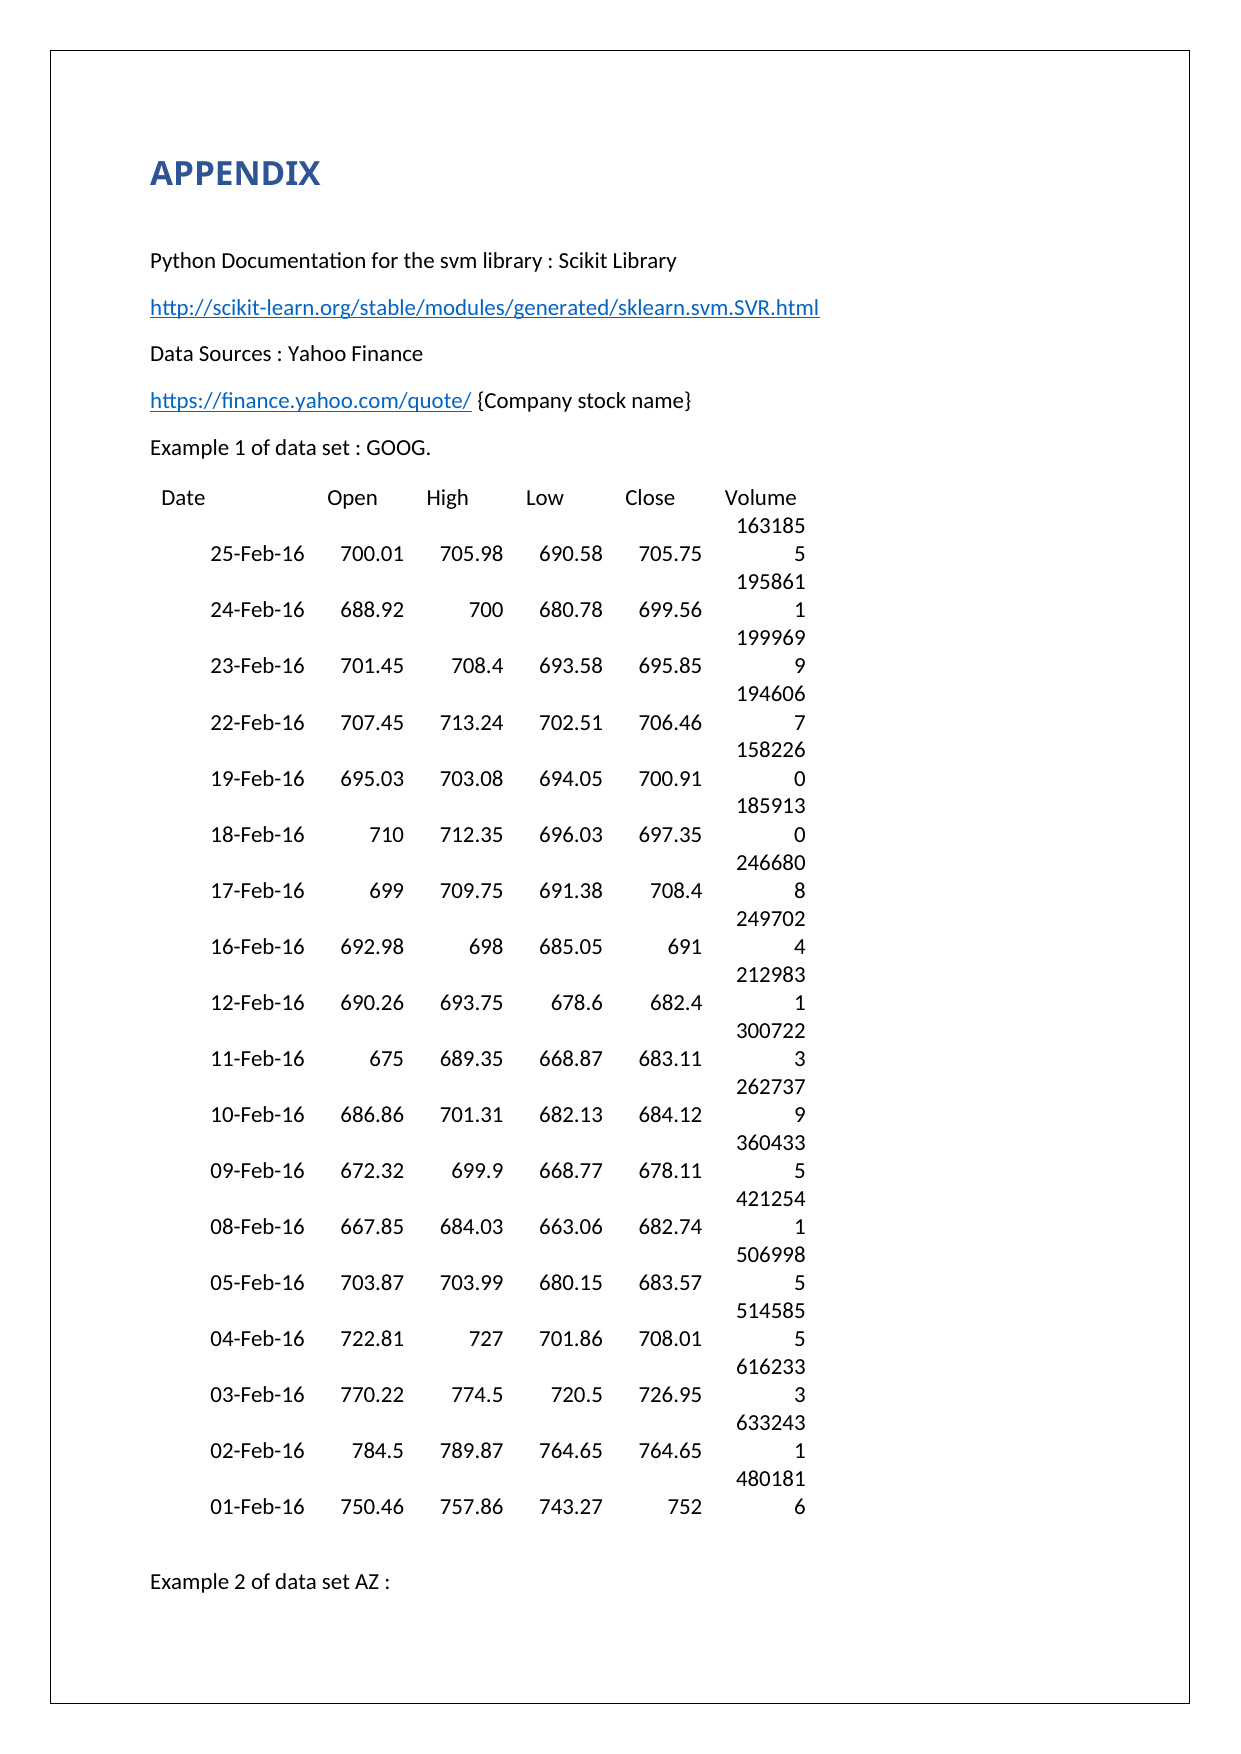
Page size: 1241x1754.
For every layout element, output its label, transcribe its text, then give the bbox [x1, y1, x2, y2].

table_cell 784.5 [316, 1408, 415, 1464]
table_cell 699.9 [415, 1128, 514, 1184]
table_cell 701.86 [515, 1296, 614, 1352]
table_cell 764.65 [515, 1408, 614, 1464]
table_cell 3007223 [713, 1016, 817, 1072]
table_cell 2129831 [713, 960, 817, 1016]
table_cell 707.45 [316, 680, 415, 736]
table_cell 684.12 [614, 1072, 713, 1128]
table_cell 720.5 [515, 1352, 614, 1408]
table_cell 680.15 [515, 1240, 614, 1296]
table_cell 692.98 [316, 904, 415, 960]
table_cell 12-Feb-16 [150, 960, 316, 1016]
table_cell 668.87 [515, 1016, 614, 1072]
subtitle APPENDIX [150, 150, 1090, 195]
table_cell 697.35 [614, 792, 713, 848]
table_header Volume [713, 480, 817, 511]
table_cell 700.91 [614, 736, 713, 792]
table_cell 764.65 [614, 1408, 713, 1464]
table_cell 789.87 [415, 1408, 514, 1464]
table_cell 770.22 [316, 1352, 415, 1408]
table_cell 678.6 [515, 960, 614, 1016]
table_cell 701.45 [316, 624, 415, 679]
table_cell 2627379 [713, 1072, 817, 1128]
table_cell 24-Feb-16 [150, 568, 316, 623]
table_cell 708.01 [614, 1296, 713, 1352]
table_cell 710 [316, 792, 415, 848]
table_cell 695.85 [614, 624, 713, 679]
table_cell 727 [415, 1296, 514, 1352]
table_cell 01-Feb-16 [150, 1464, 316, 1520]
table_cell 712.35 [415, 792, 514, 848]
table_cell 699.56 [614, 568, 713, 623]
table_cell 1582260 [713, 736, 817, 792]
table_cell 774.5 [415, 1352, 514, 1408]
table_cell 690.58 [515, 511, 614, 567]
table_cell 689.35 [415, 1016, 514, 1072]
table_header Open [316, 480, 415, 511]
table_cell 04-Feb-16 [150, 1296, 316, 1352]
table_header Close [614, 480, 713, 511]
table_cell 1859130 [713, 792, 817, 848]
table_cell 683.11 [614, 1016, 713, 1072]
table_cell 699 [316, 848, 415, 904]
table_cell 690.26 [316, 960, 415, 1016]
table_cell 706.46 [614, 680, 713, 736]
table_cell 703.87 [316, 1240, 415, 1296]
table_cell 709.75 [415, 848, 514, 904]
table_cell 691 [614, 904, 713, 960]
table_cell 663.06 [515, 1184, 614, 1240]
table_cell 700 [415, 568, 514, 623]
table_cell 713.24 [415, 680, 514, 736]
table_cell 11-Feb-16 [150, 1016, 316, 1072]
table_cell 684.03 [415, 1184, 514, 1240]
table_cell 693.58 [515, 624, 614, 679]
text Example 1 of data set : GOOG. [150, 433, 1090, 461]
table_cell 696.03 [515, 792, 614, 848]
table_cell 672.32 [316, 1128, 415, 1184]
table_cell 693.75 [415, 960, 514, 1016]
table_cell 686.86 [316, 1072, 415, 1128]
text Python Documentation for the svm library : Scikit Library [150, 246, 1090, 274]
table_cell 691.38 [515, 848, 614, 904]
table_cell 678.11 [614, 1128, 713, 1184]
table_cell 726.95 [614, 1352, 713, 1408]
table_cell 705.98 [415, 511, 514, 567]
table_cell 03-Feb-16 [150, 1352, 316, 1408]
table_header Low [515, 480, 614, 511]
table_cell 02-Feb-16 [150, 1408, 316, 1464]
table_cell 668.77 [515, 1128, 614, 1184]
table_cell 25-Feb-16 [150, 511, 316, 567]
table_cell 694.05 [515, 736, 614, 792]
table_cell 698 [415, 904, 514, 960]
text Data Sources : Yahoo Finance [150, 339, 1090, 368]
table_cell 701.31 [415, 1072, 514, 1128]
table_cell 700.01 [316, 511, 415, 567]
table_cell 6332431 [713, 1408, 817, 1464]
table_cell 05-Feb-16 [150, 1240, 316, 1296]
table_cell 685.05 [515, 904, 614, 960]
table_cell 667.85 [316, 1184, 415, 1240]
table_cell 743.27 [515, 1464, 614, 1520]
table_cell 703.08 [415, 736, 514, 792]
table_cell 703.99 [415, 1240, 514, 1296]
table_cell 22-Feb-16 [150, 680, 316, 736]
table_cell 708.4 [415, 624, 514, 679]
table_cell 18-Feb-16 [150, 792, 316, 848]
table_cell 722.81 [316, 1296, 415, 1352]
table_cell 688.92 [316, 568, 415, 623]
table_header Date [150, 480, 316, 511]
table_cell 680.78 [515, 568, 614, 623]
table_cell 1958611 [713, 568, 817, 623]
table_cell 10-Feb-16 [150, 1072, 316, 1128]
table_cell 752 [614, 1464, 713, 1520]
table_cell 08-Feb-16 [150, 1184, 316, 1240]
table_cell 4212541 [713, 1184, 817, 1240]
table_cell 750.46 [316, 1464, 415, 1520]
text http://scikit-learn.org/stable/modules/generated/sklearn.svm.SVR.html [150, 293, 1090, 321]
table_cell 2466808 [713, 848, 817, 904]
table_cell 682.74 [614, 1184, 713, 1240]
table_cell 17-Feb-16 [150, 848, 316, 904]
table_header High [415, 480, 514, 511]
table_cell 702.51 [515, 680, 614, 736]
table_cell 708.4 [614, 848, 713, 904]
table_cell 16-Feb-16 [150, 904, 316, 960]
table_cell 1999699 [713, 624, 817, 679]
table_cell 1946067 [713, 680, 817, 736]
table_cell 1631855 [713, 511, 817, 567]
table_cell 695.03 [316, 736, 415, 792]
table_cell 19-Feb-16 [150, 736, 316, 792]
table_cell 757.86 [415, 1464, 514, 1520]
text Example 2 of data set AZ : [150, 1567, 1090, 1595]
table_cell 2497024 [713, 904, 817, 960]
table_cell 09-Feb-16 [150, 1128, 316, 1184]
table_cell 23-Feb-16 [150, 624, 316, 679]
table_cell 705.75 [614, 511, 713, 567]
table_cell 675 [316, 1016, 415, 1072]
table_cell 682.13 [515, 1072, 614, 1128]
table_cell 6162333 [713, 1352, 817, 1408]
table_cell 5069985 [713, 1240, 817, 1296]
table_cell 682.4 [614, 960, 713, 1016]
table_cell 683.57 [614, 1240, 713, 1296]
text https://finance.yahoo.com/quote/ {Company stock name} [150, 386, 1090, 414]
table_cell 5145855 [713, 1296, 817, 1352]
table_cell 4801816 [713, 1464, 817, 1520]
table_cell 3604335 [713, 1128, 817, 1184]
